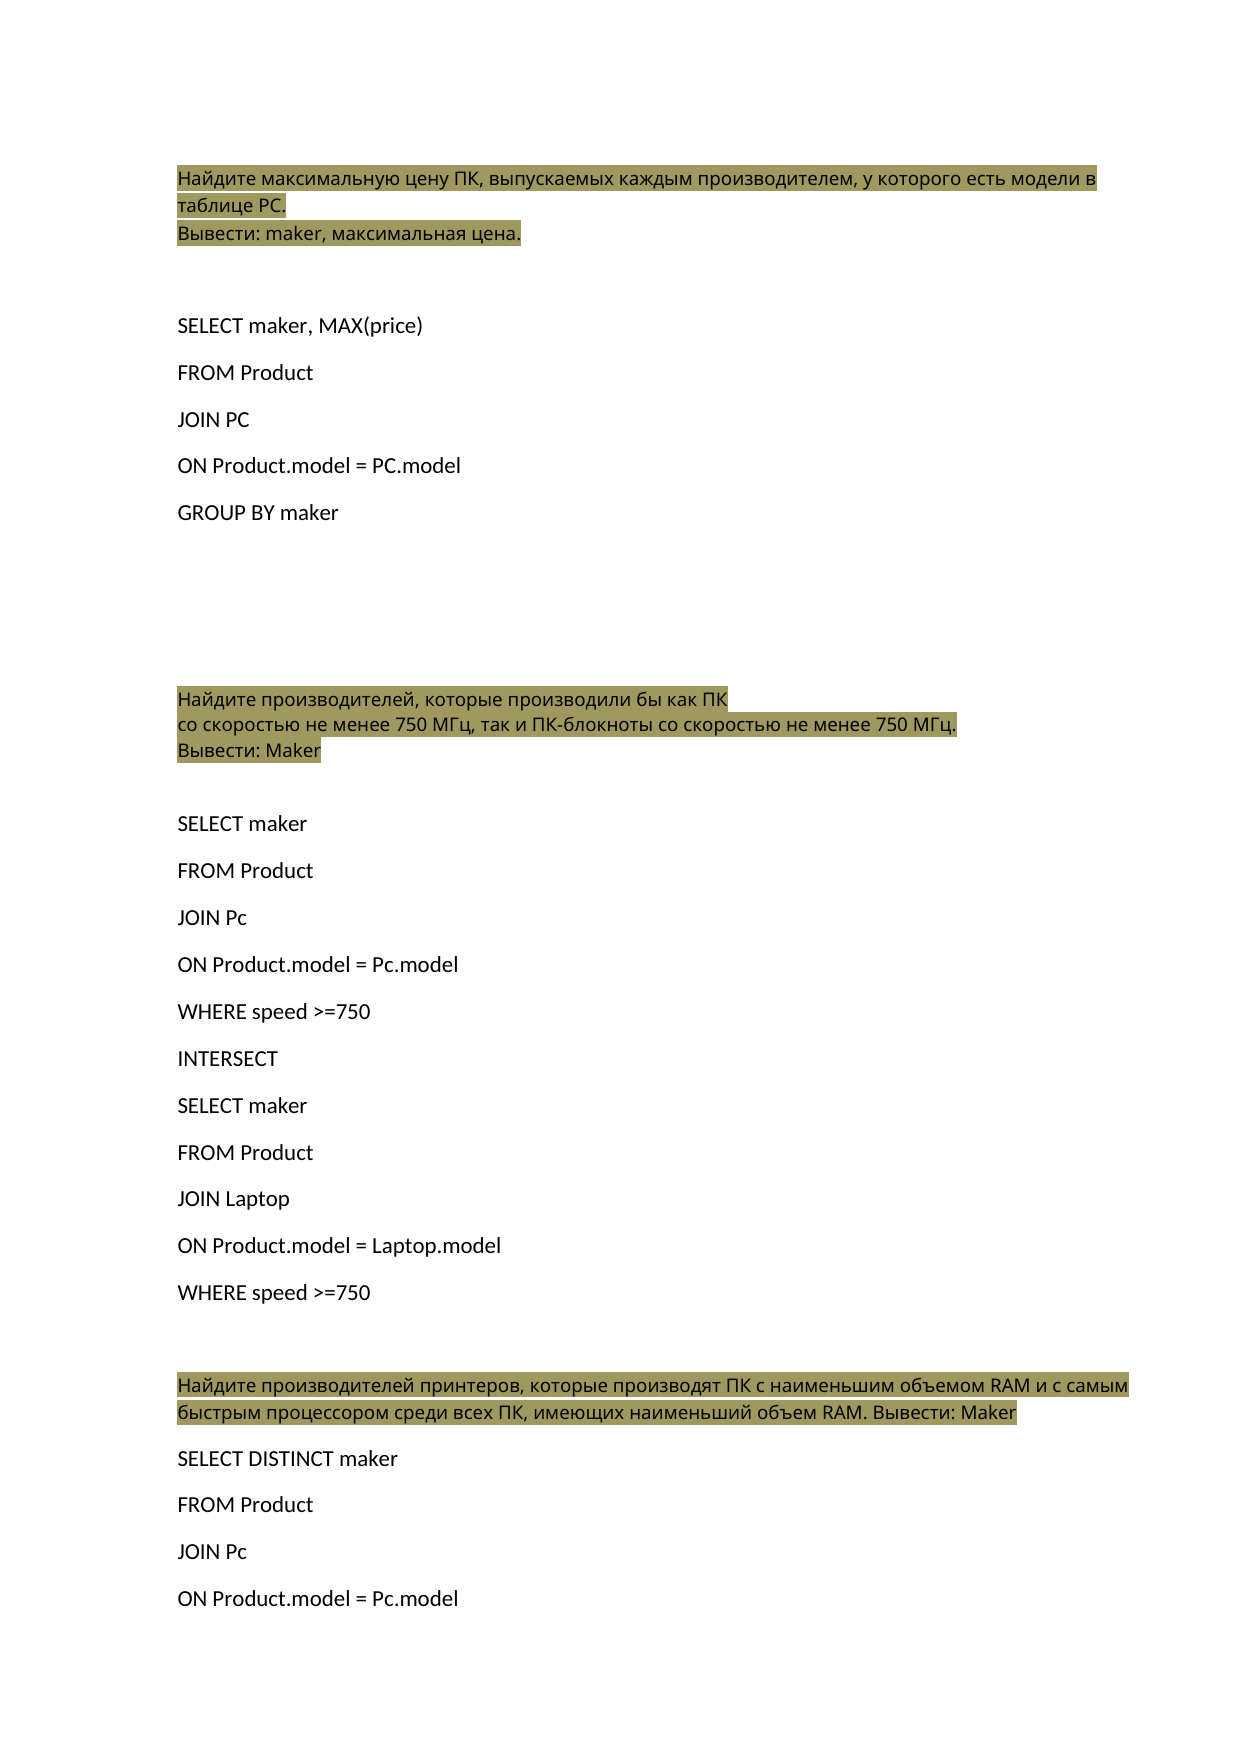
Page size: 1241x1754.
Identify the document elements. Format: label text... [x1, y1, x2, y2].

text ON Product.model = Laptop.model [177, 1231, 1152, 1259]
text JOIN Pc [177, 1537, 1152, 1565]
text SELECT maker [177, 1091, 1152, 1119]
text ON Product.model = Pc.model [177, 950, 1152, 978]
text ON Product.model = PC.model [177, 452, 1152, 480]
text JOIN Pc [177, 903, 1152, 931]
text WHERE speed >=750 [177, 1278, 1152, 1306]
text FROM Product [177, 1138, 1152, 1166]
text SELECT DISTINCT maker [177, 1444, 1152, 1472]
text ON Product.model = Pc.model [177, 1584, 1152, 1612]
text FROM Product [177, 358, 1152, 386]
text GROUP BY maker [177, 498, 1152, 527]
text JOIN Laptop [177, 1184, 1152, 1212]
text WHERE speed >=750 [177, 997, 1152, 1025]
text INTERSECT [177, 1044, 1152, 1072]
text Найдите производителей принтеров, которые производят ПК с наименьшим объемом RAM и с самым быстрым процессором среди всех ПК, имеющих наименьший объем RAM. Вывести: Maker [177, 1372, 1152, 1425]
text SELECT maker [177, 809, 1152, 837]
text FROM Product [177, 856, 1152, 884]
text FROM Product [177, 1491, 1152, 1518]
text Найдите производителей, которые производили бы как ПК со скоростью не менее 750 МГц, так и ПК-блокноты со скоростью не менее 750 МГц. Вывести: Maker [321, 686, 1152, 763]
text JOIN PC [177, 405, 1152, 433]
text Найдите максимальную цену ПК, выпускаемых каждым производителем, у которого есть модели в таблице PC. Вывести: maker, максимальная цена. [177, 165, 1152, 246]
text SELECT maker, MAX(price) [177, 311, 1152, 339]
